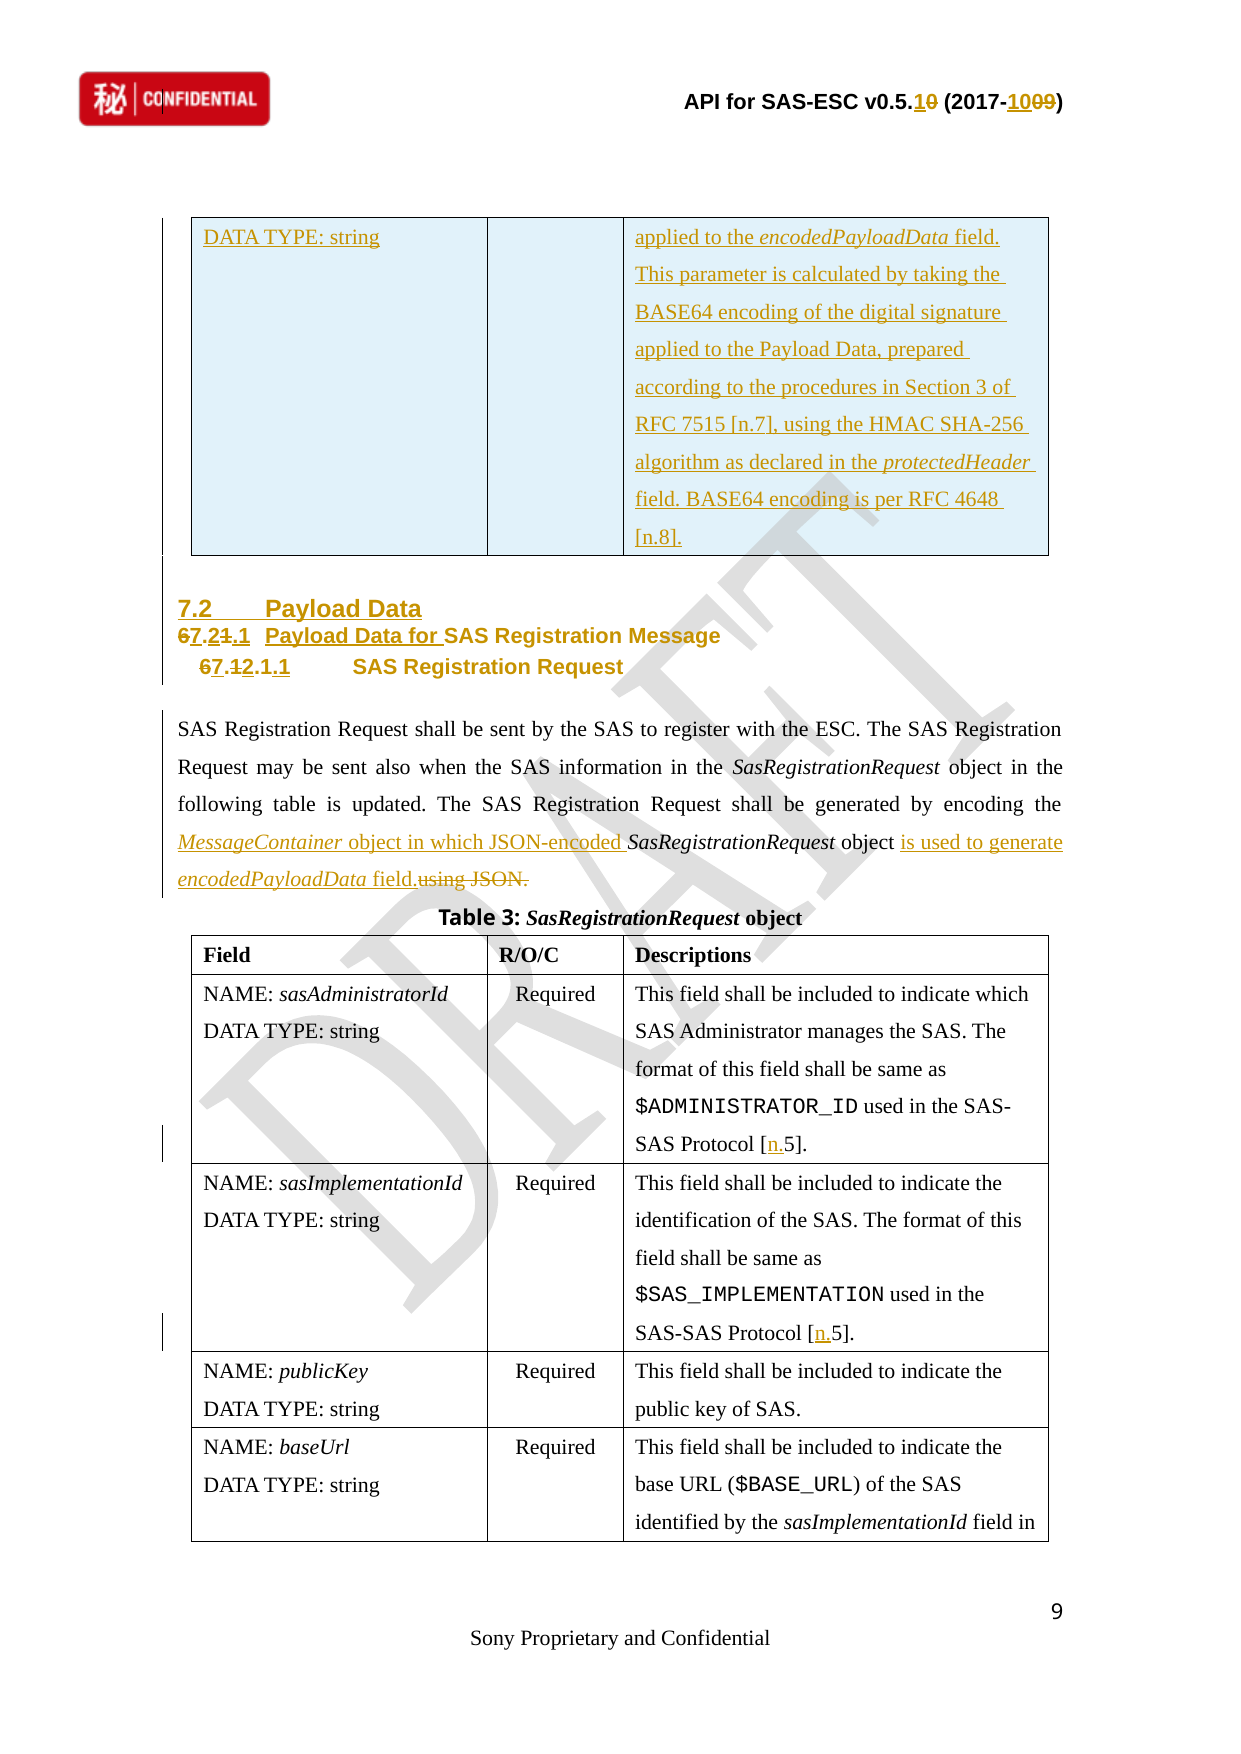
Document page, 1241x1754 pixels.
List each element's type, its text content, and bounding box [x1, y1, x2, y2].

table_cell This field shall be included to indicate the identification of the SAS. The format of this field shall be same as $SAS_IMPLEMENTATION used in the SAS-SAS Protocol [5]. [624, 1164, 1048, 1351]
table_header Field [192, 936, 487, 974]
table_cell This field shall be included to indicate which SAS Administrator manages the SAS. The format of this field shall be same as $ADMINISTRATOR_ID used in the SAS-SAS Protocol [5]. [624, 975, 1048, 1162]
subtitle . SAS Registration Message [177, 623, 1063, 648]
table_cell Required [488, 1352, 623, 1427]
table_cell This field shall be included to indicate the public key of SAS. [624, 1352, 1048, 1427]
table_cell NAME: sasAdministratorId DATA TYPE: string [192, 975, 487, 1162]
picture [65, 66, 285, 132]
subtitle ..1 SAS Registration Request [199, 648, 1063, 685]
table_cell NAME: sasImplementationId DATA TYPE: string [192, 1164, 487, 1351]
table_cell Required [488, 1164, 623, 1351]
table_header Descriptions [624, 936, 1048, 974]
table_cell Required [488, 975, 623, 1162]
table_cell NAME: publicKey DATA TYPE: string [192, 1352, 487, 1427]
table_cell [192, 1428, 487, 1541]
table_cell Required [488, 1428, 623, 1541]
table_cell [624, 1428, 1048, 1541]
table_header R/O/C [488, 936, 623, 974]
text Table : SasRegistrationRequest object [177, 898, 1063, 935]
text SAS Registration Request shall be sent by the SAS to register with the ESC. The SAS Registration Request may be sent also when the SAS information in the SasRegistrationRequest object in the following table is updated. The SAS Registration Request shall be generated by encoding the SasRegistrationRequest object [177, 710, 1063, 898]
